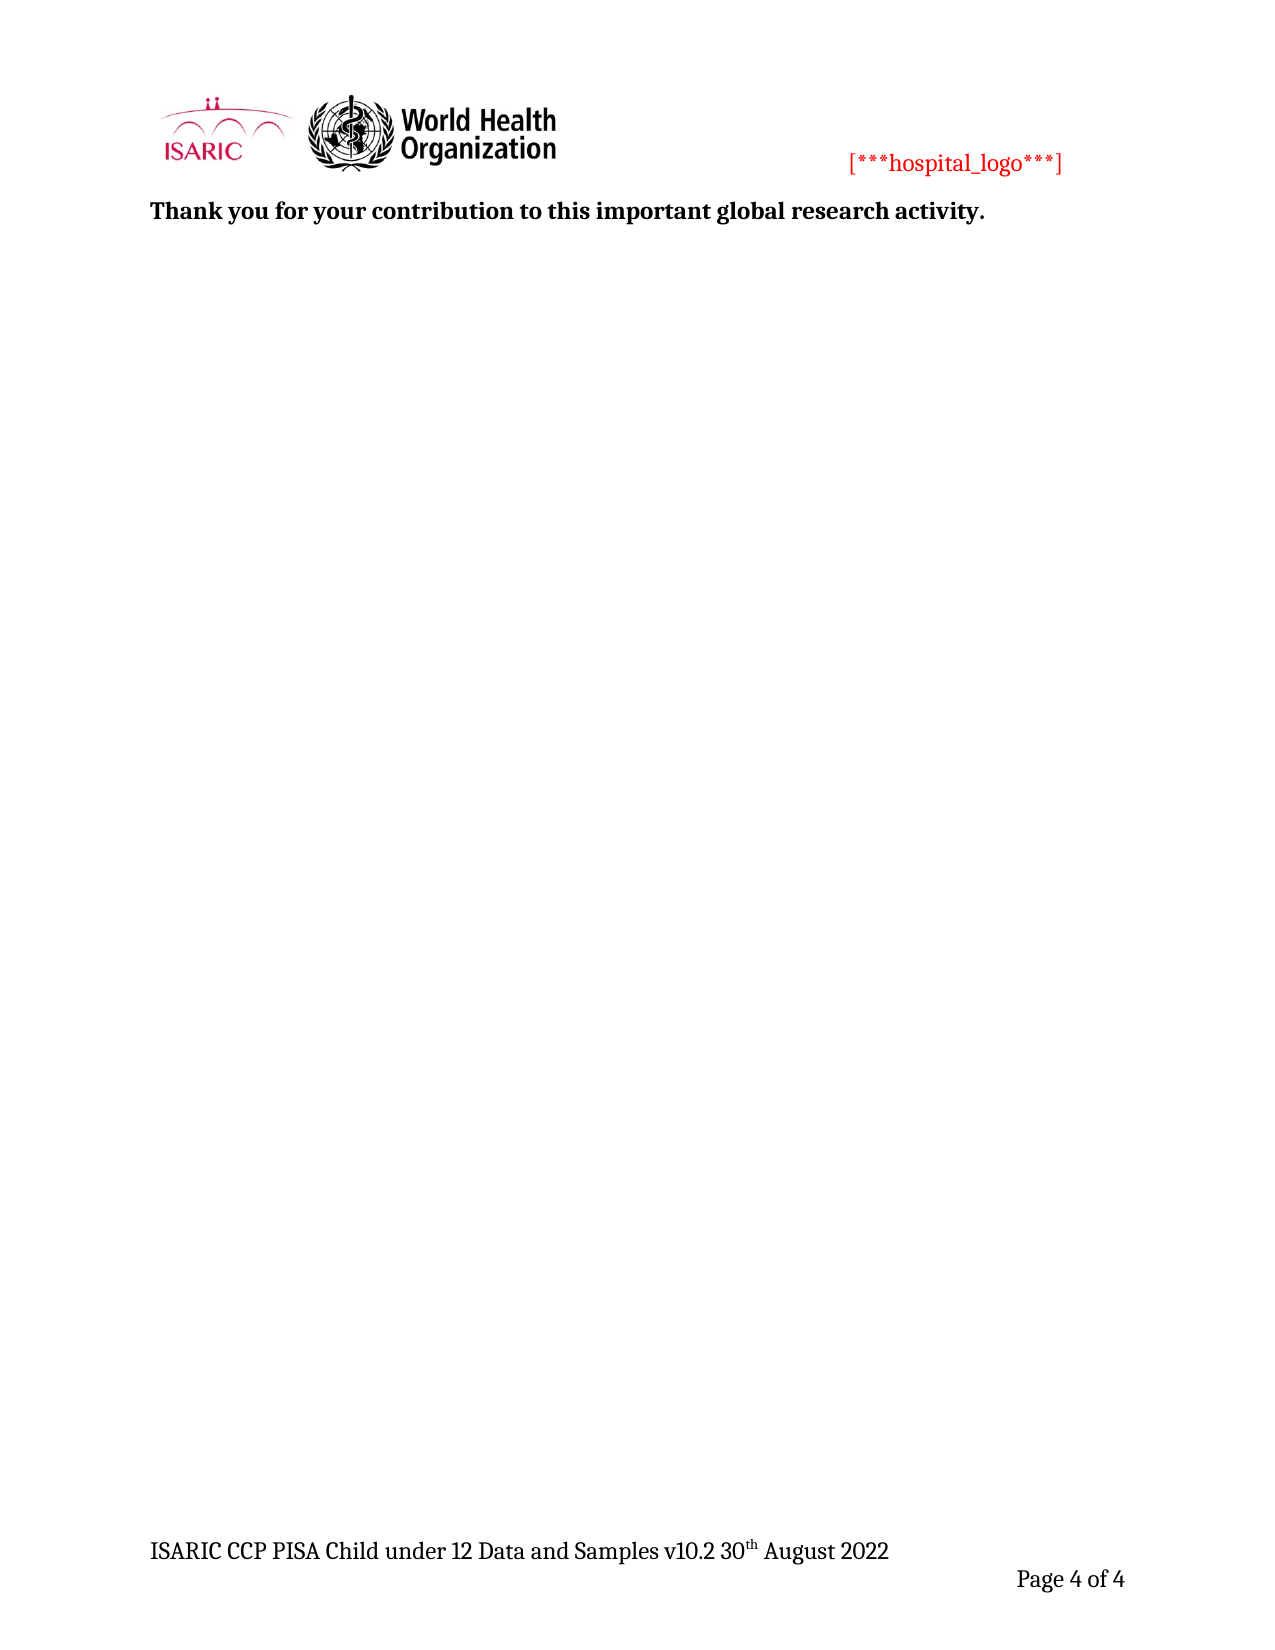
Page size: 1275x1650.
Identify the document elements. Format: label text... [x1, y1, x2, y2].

text Thank you for your contribution to this important global research activity. [150, 197, 1125, 226]
picture [150, 93, 557, 172]
